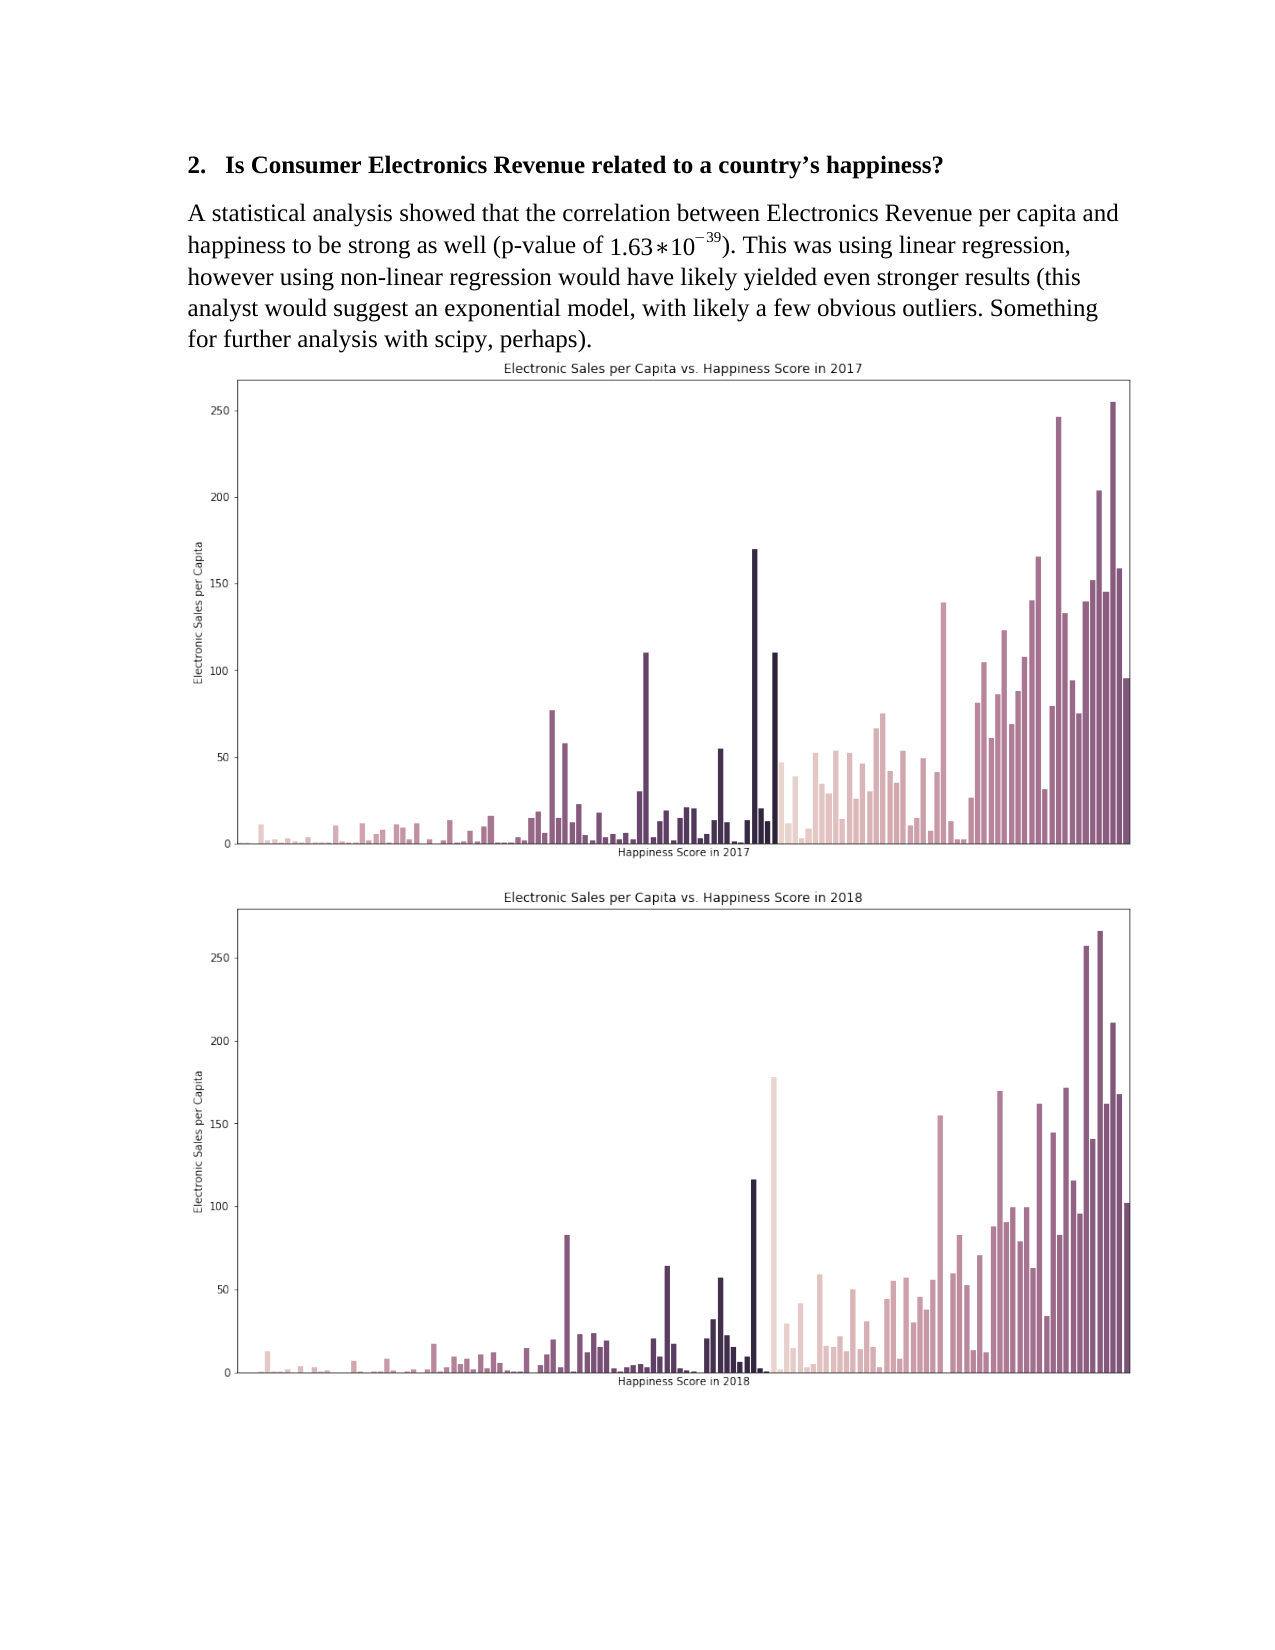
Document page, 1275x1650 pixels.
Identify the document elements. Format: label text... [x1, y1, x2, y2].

picture [187, 884, 1137, 1395]
text A statistical analysis showed that the correlation between Electronics Revenue per capita and happiness to be strong as well (p-value of ). This was using linear regression, however using non-linear regression would have likely yielded even stronger results (this analyst would suggest an exponential model, with likely a few obvious outliers. Something for further analysis with scipy, perhaps). [187, 198, 1125, 355]
picture [187, 355, 1137, 866]
list Is Consumer Electronics Revenue related to a country’s happiness? [187, 150, 1125, 179]
